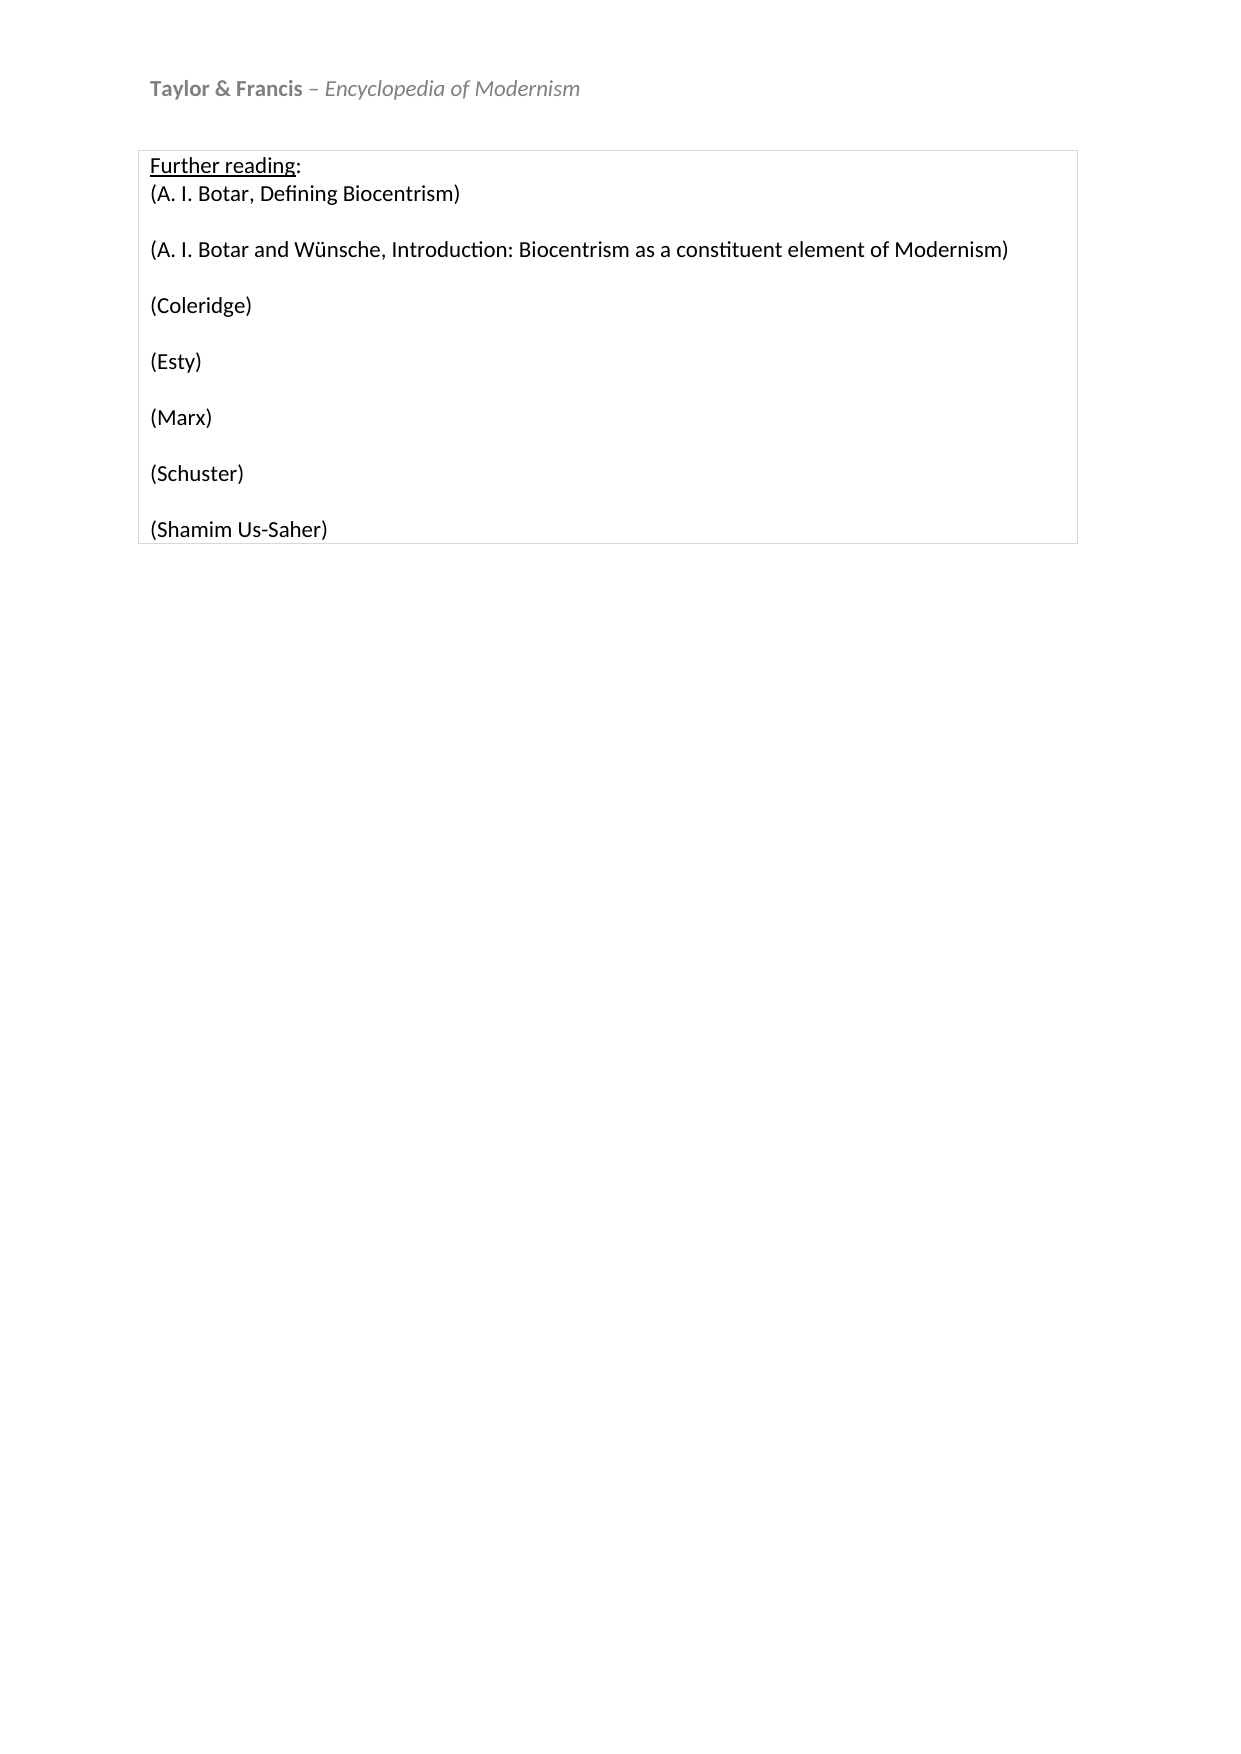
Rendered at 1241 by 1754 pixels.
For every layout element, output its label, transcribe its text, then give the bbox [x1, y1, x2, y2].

table_cell Further reading: [139, 151, 1077, 543]
